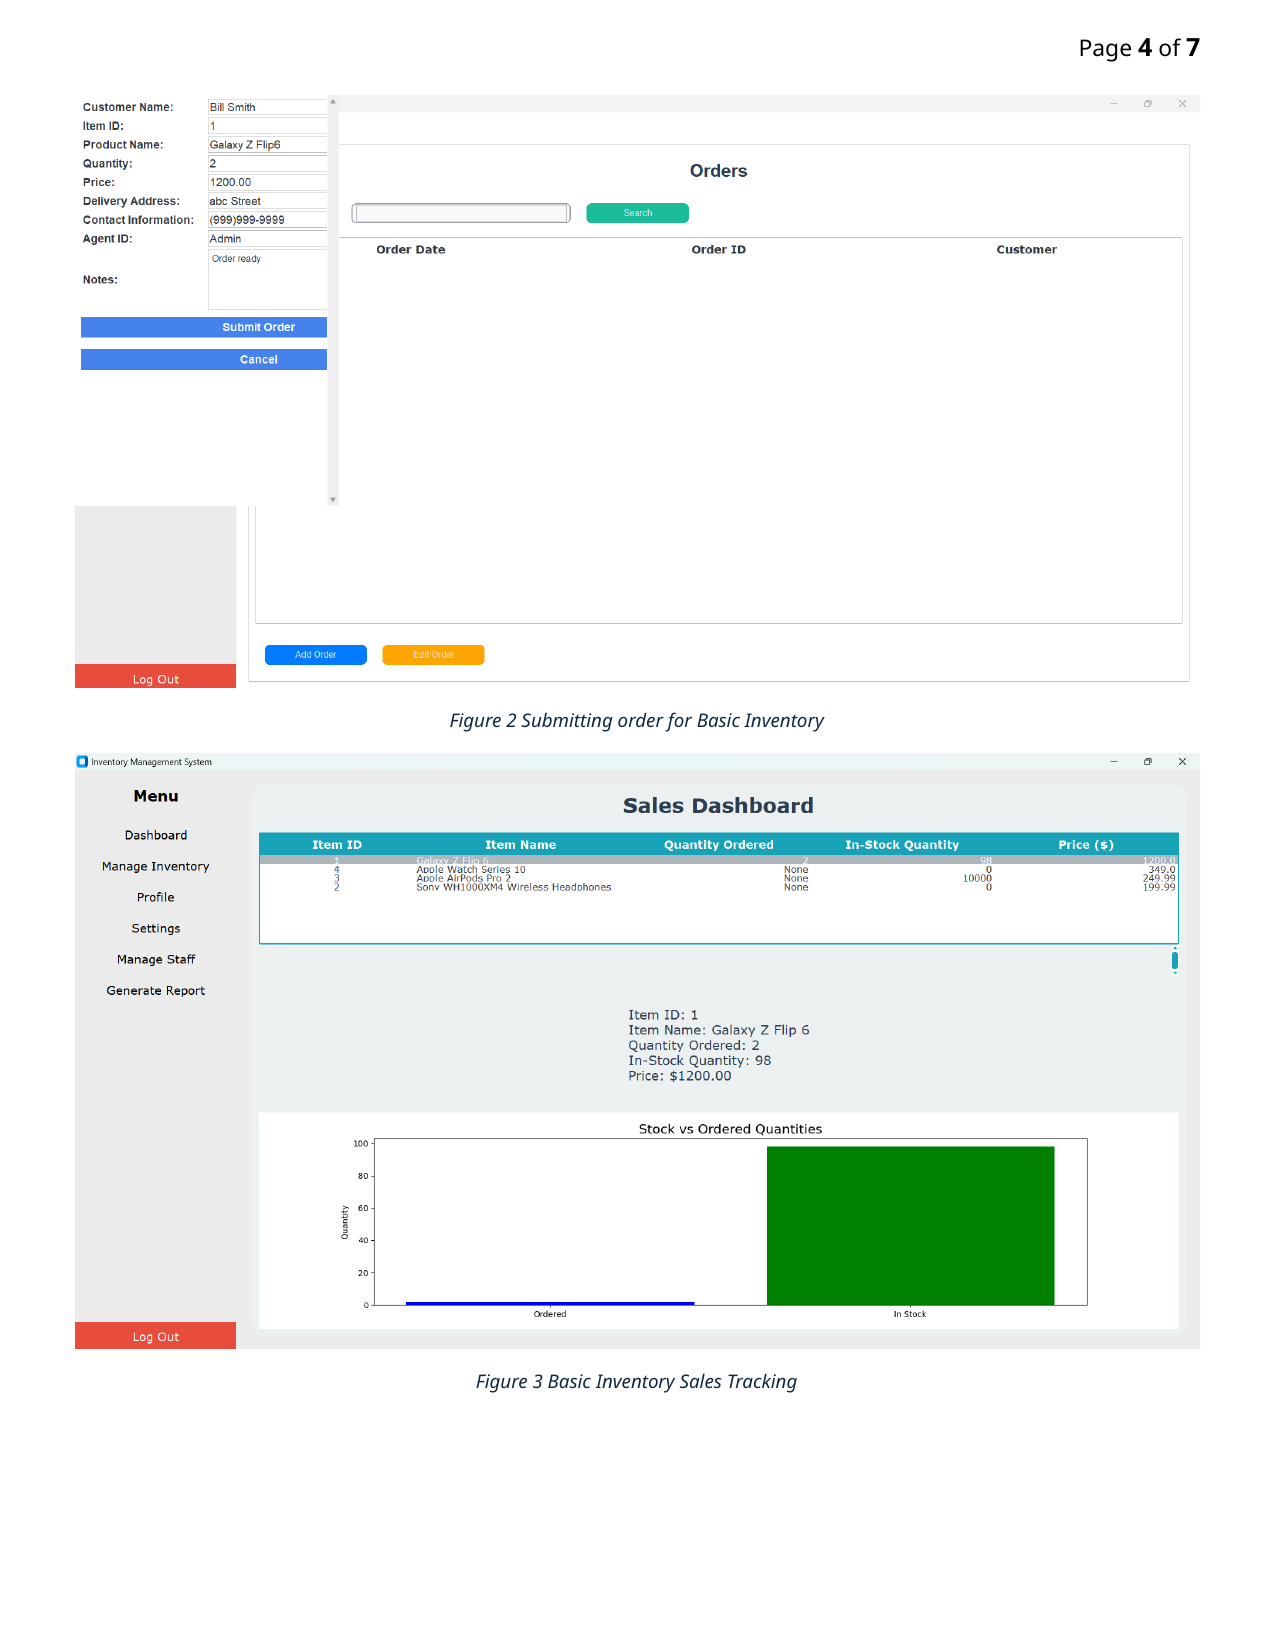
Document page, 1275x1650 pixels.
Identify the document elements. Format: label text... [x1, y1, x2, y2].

picture [75, 753, 1200, 1349]
picture [75, 95, 1200, 688]
